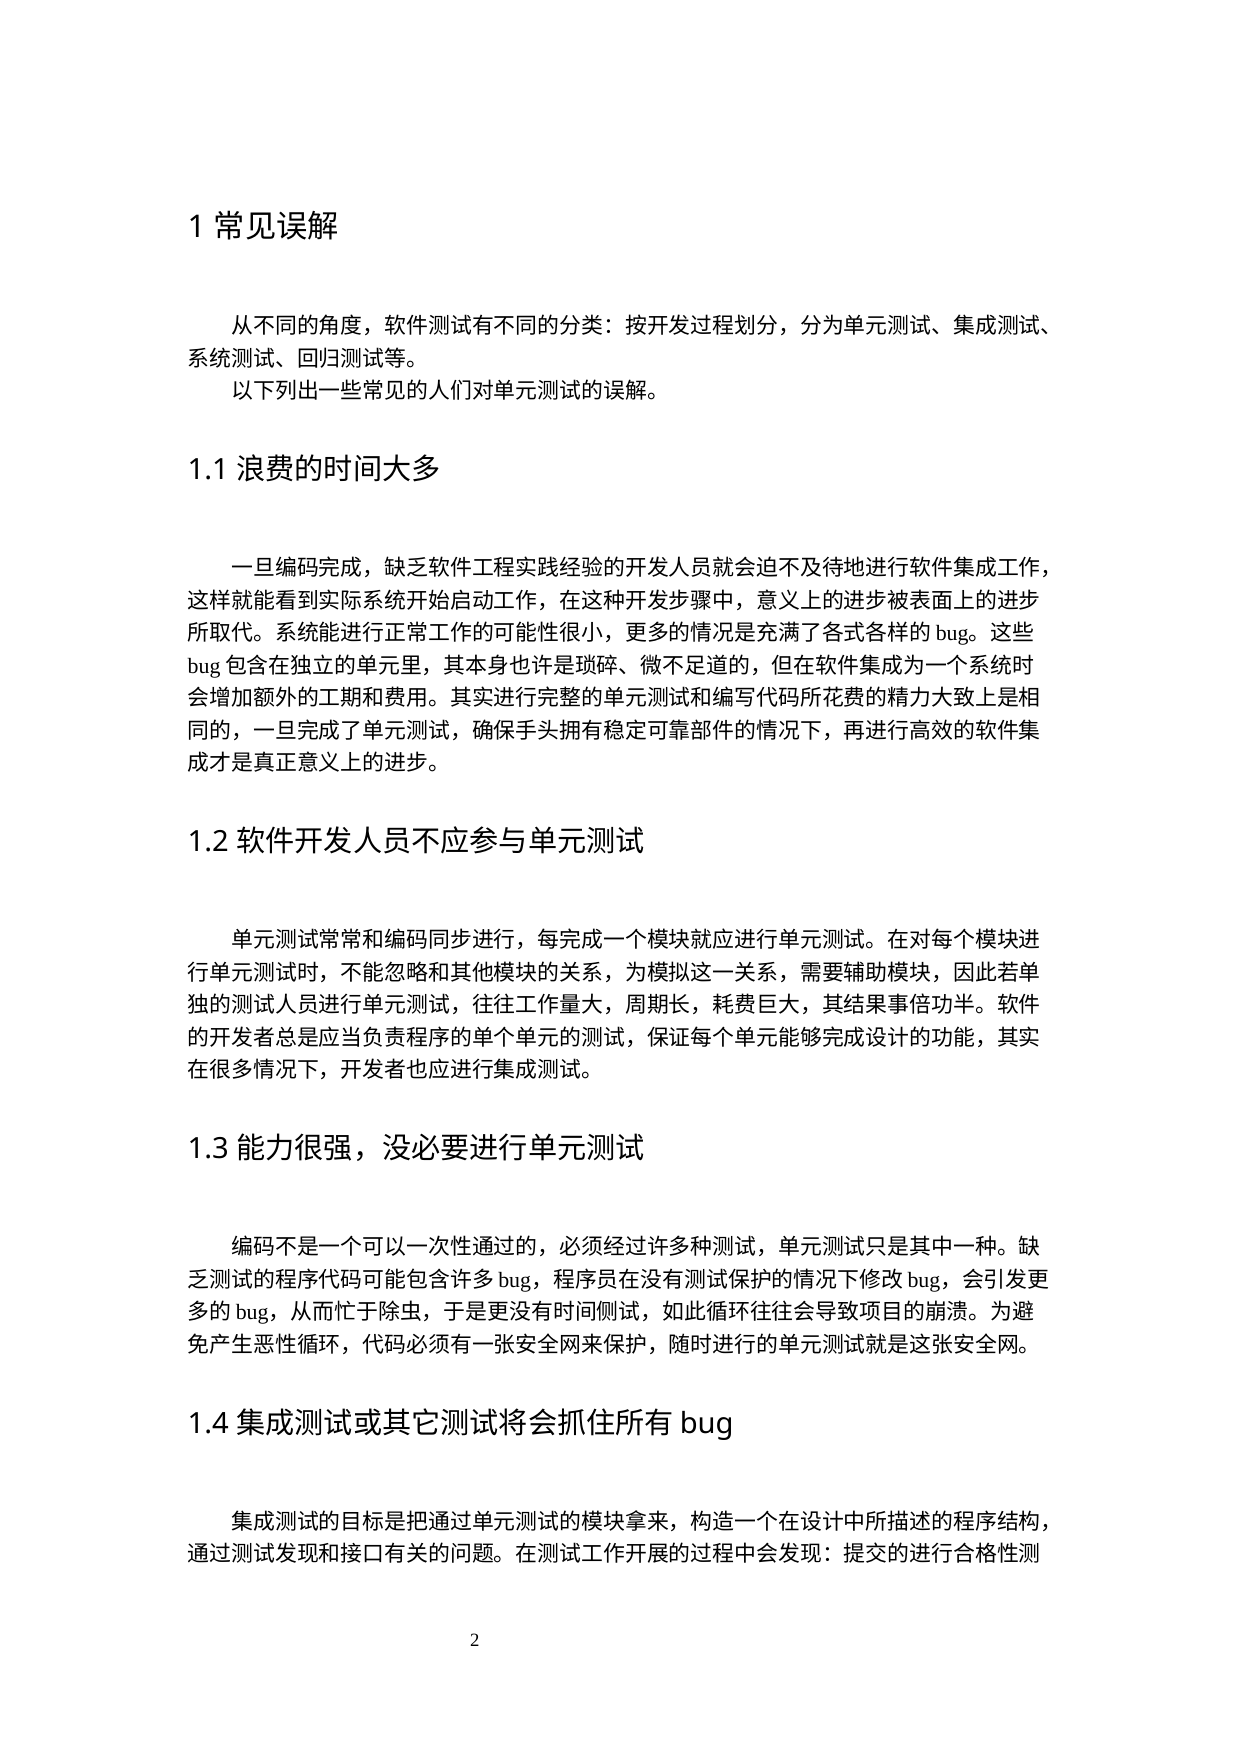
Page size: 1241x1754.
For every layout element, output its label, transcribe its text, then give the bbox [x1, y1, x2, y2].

subtitle 1.4 集成测试或其它测试将会抓住所有bug [187, 1388, 1053, 1453]
subtitle 1.1 浪费的时间大多 [187, 435, 1053, 500]
subtitle 1.2 软件开发人员不应参与单元测试 [187, 807, 1053, 872]
text 从不同的角度，软件测试有不同的分类：按开发过程划分，分为单元测试、集成测试、系统测试、回归测试等。 [187, 308, 1053, 373]
subtitle 1 常见误解 [187, 191, 1053, 256]
text 一旦编码完成，缺乏软件工程实践经验的开发人员就会迫不及待地进行软件集成工作，这样就能看到实际系统开始启动工作，在这种开发步骤中，意义上的进步被表面上的进步所取代。系统能进行正常工作的可能性很小，更多的情况是充满了各式各样的bug。这些bug包含在独立的单元里，其本身也许是琐碎、微不足道的，但在软件集成为一个系统时会增加额外的工期和费用。其实进行完整的单元测试和编写代码所花费的精力大致上是相同的，一旦完成了单元测试，确保手头拥有稳定可靠部件的情况下，再进行高效的软件集成才是真正意义上的进步。 [187, 550, 1053, 777]
text 以下列出一些常见的人们对单元测试的误解。 [187, 373, 1053, 406]
text 编码不是一个可以一次性通过的，必须经过许多种测试，单元测试只是其中一种。缺乏测试的程序代码可能包含许多bug，程序员在没有测试保护的情况下修改bug，会引发更多的bug，从而忙于除虫，于是更没有时间侧试，如此循环往往会导致项目的崩溃。为避免产生恶性循环，代码必须有一张安全网来保护，随时进行的单元测试就是这张安全网。 [187, 1229, 1053, 1359]
text 单元测试常常和编码同步进行，每完成一个模块就应进行单元测试。在对每个模块进行单元测试时，不能忽略和其他模块的关系，为模拟这一关系，需要辅助模块，因此若单独的测试人员进行单元测试，往往工作量大，周期长，耗费巨大，其结果事倍功半。软件的开发者总是应当负责程序的单个单元的测试，保证每个单元能够完成设计的功能，其实在很多情况下，开发者也应进行集成测试。 [187, 922, 1053, 1084]
subtitle 1.3 能力很强，没必要进行单元测试 [187, 1114, 1053, 1179]
